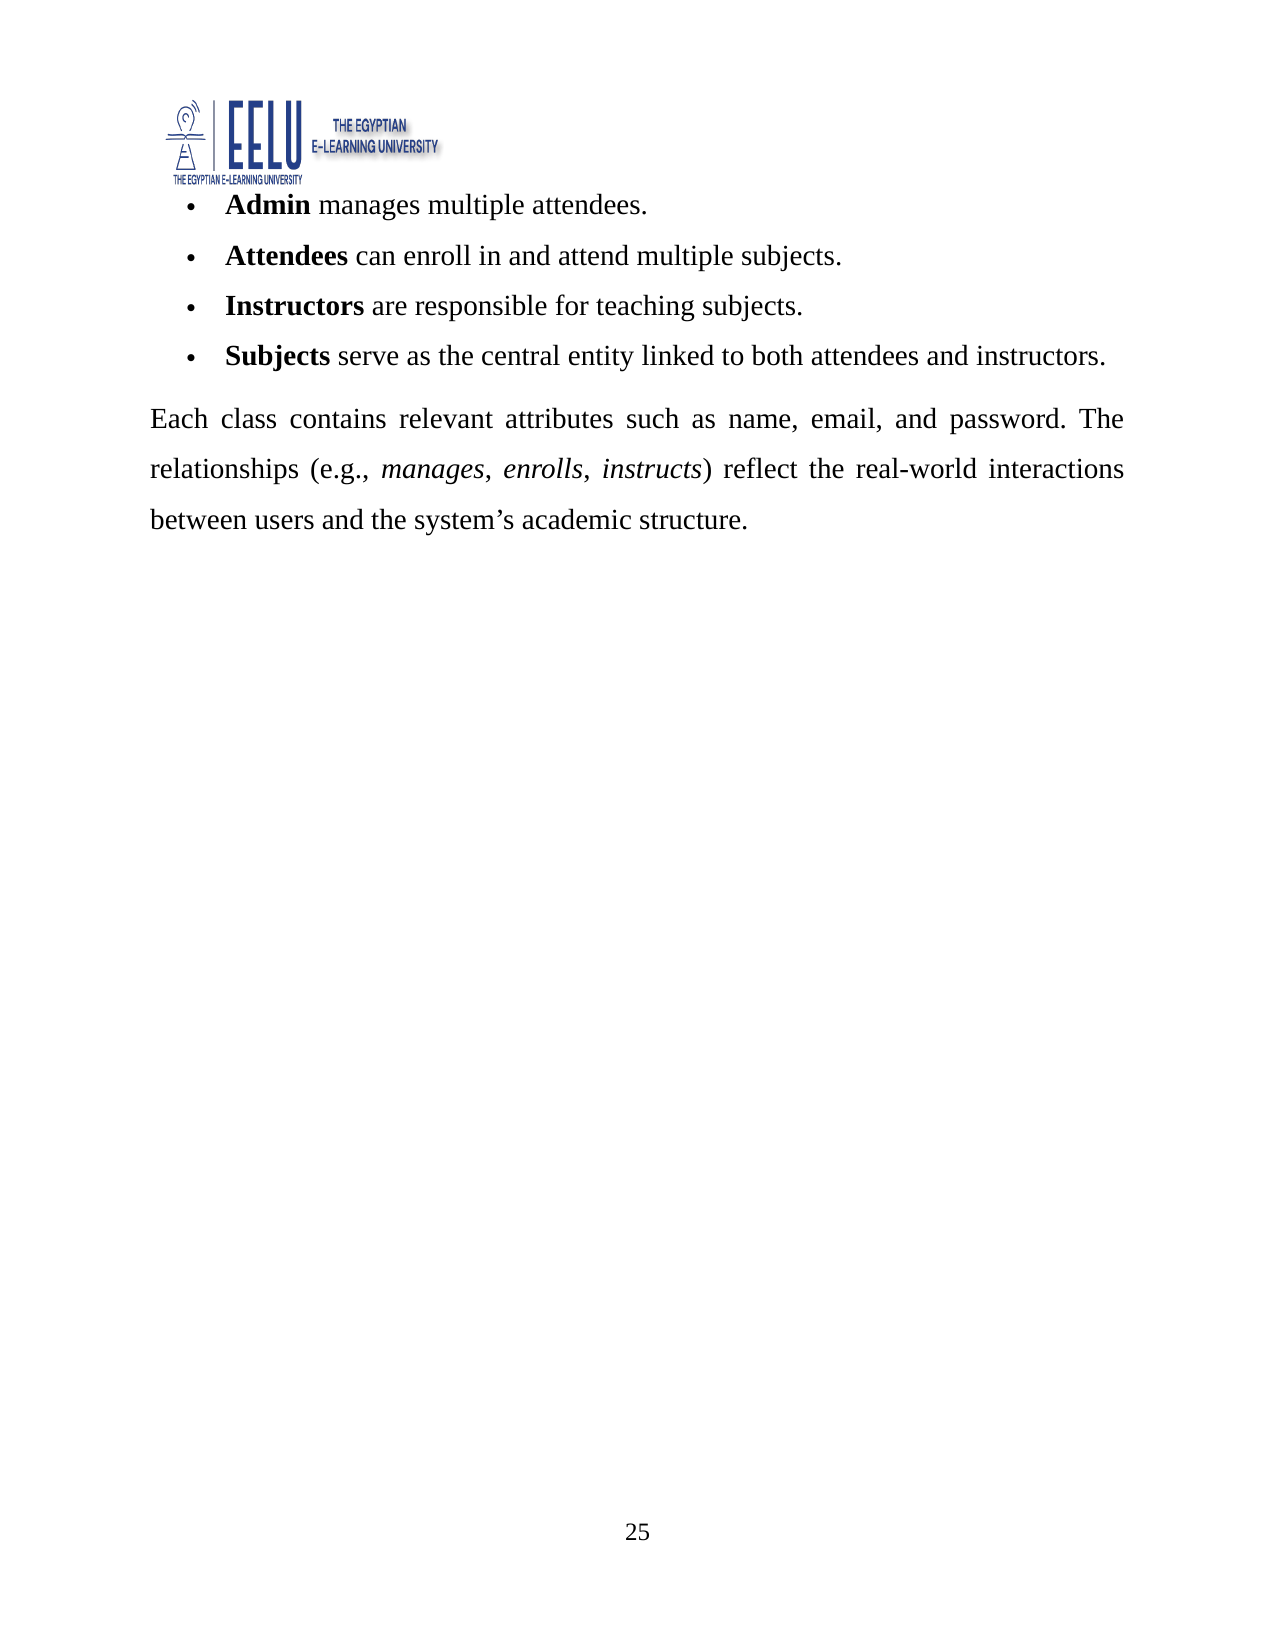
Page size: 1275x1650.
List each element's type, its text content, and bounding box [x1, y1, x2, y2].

text Each class contains relevant attributes such as name, email, and password. The relationships (e.g., manages, enrolls, instructs) reflect the real-world interactions between users and the system’s academic structure. [150, 401, 1125, 535]
list Admin manages multiple attendees. [187, 187, 1125, 221]
picture [150, 75, 444, 188]
list Instructors are responsible for teaching subjects. [187, 288, 1125, 322]
list Attendees can enroll in and attend multiple subjects. [187, 238, 1125, 271]
list Subjects serve as the central entity linked to both attendees and instructors. [187, 338, 1125, 372]
